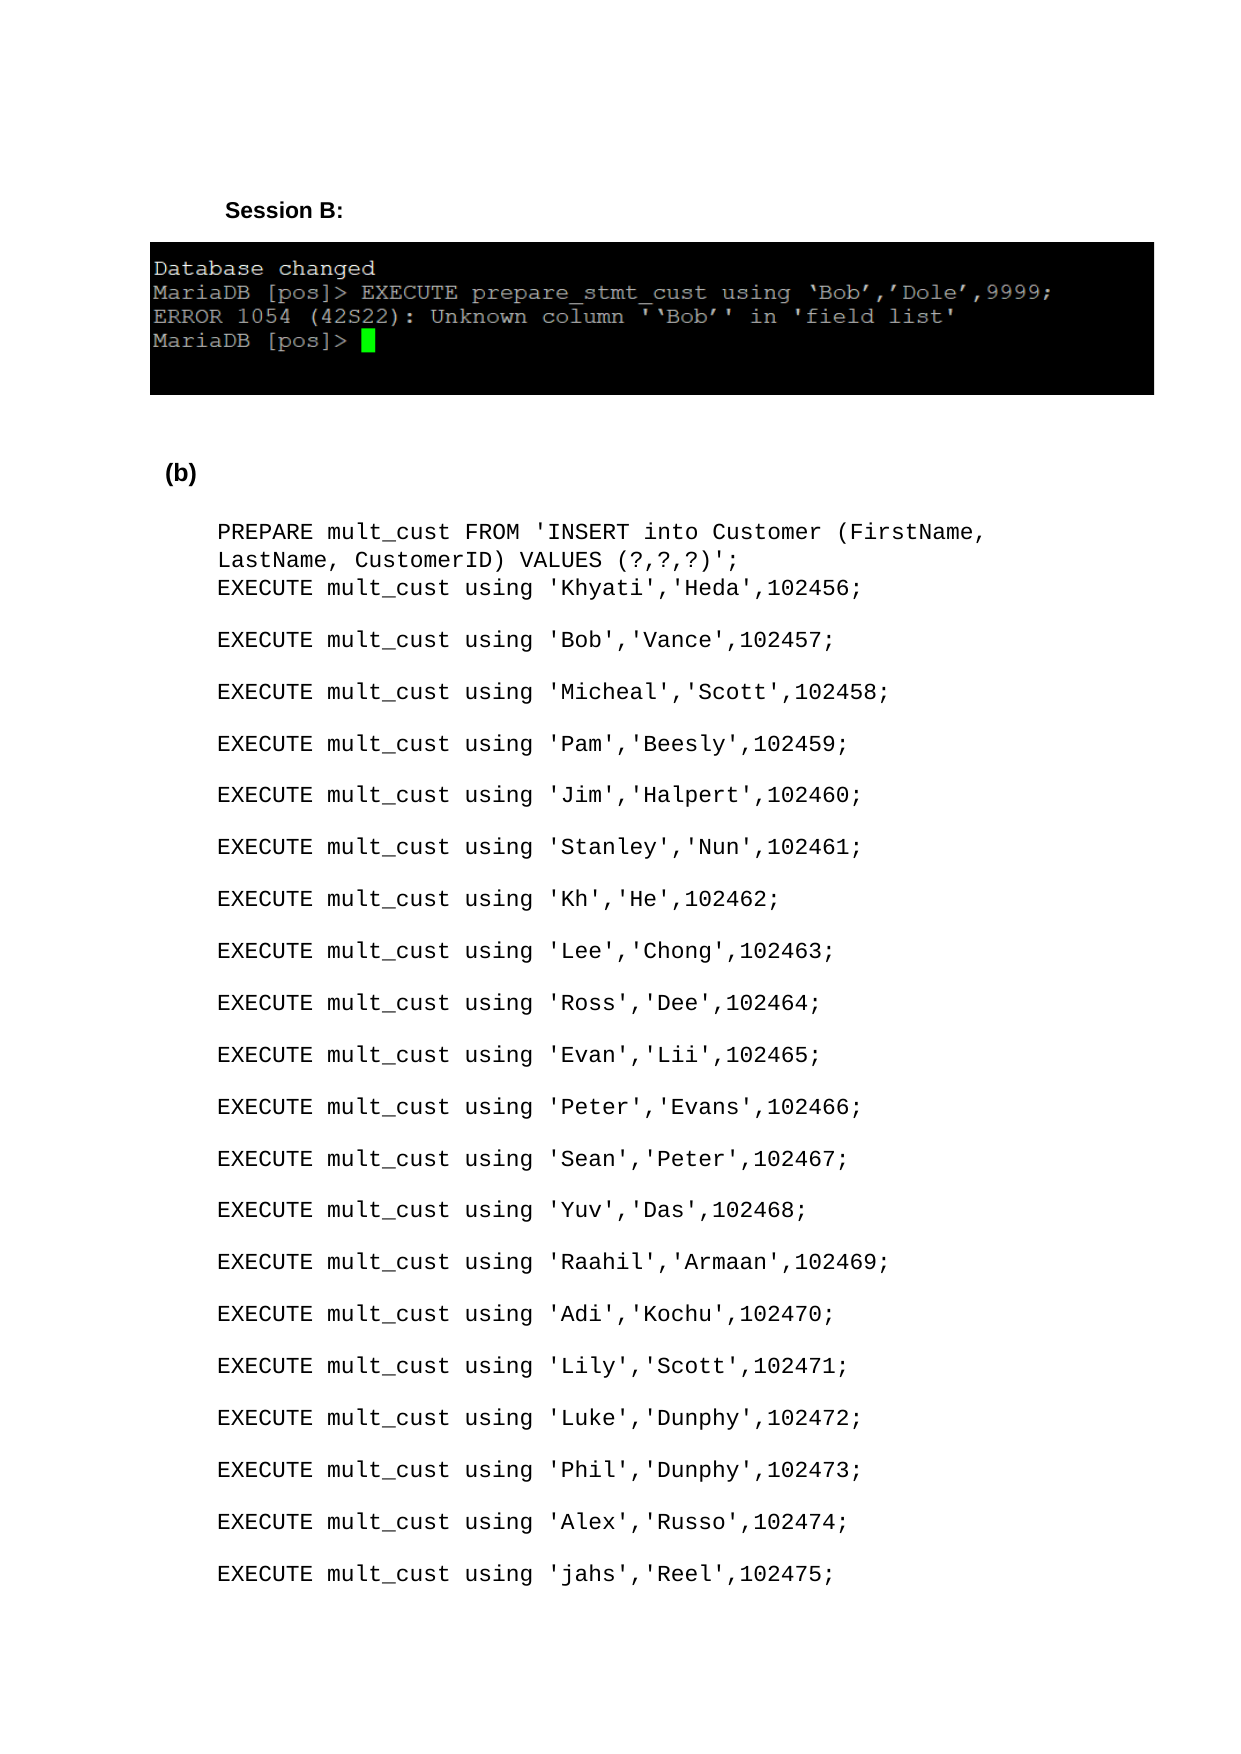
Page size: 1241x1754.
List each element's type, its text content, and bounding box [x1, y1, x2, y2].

text Session B: [150, 197, 1090, 223]
list EXECUTE mult_cust using 'Jim','Halpert',102460; [217, 784, 1090, 810]
list EXECUTE mult_cust using 'Peter','Evans',102466; [217, 1095, 1090, 1121]
picture [150, 242, 1155, 395]
list EXECUTE mult_cust using 'Luke','Dunphy',102472; [217, 1406, 1090, 1432]
list EXECUTE mult_cust using 'Raahil','Armaan',102469; [217, 1251, 1090, 1277]
list EXECUTE mult_cust using 'Yuv','Das',102468; [217, 1199, 1090, 1225]
list EXECUTE mult_cust using 'Ross','Dee',102464; [217, 991, 1090, 1017]
list EXECUTE mult_cust using 'jahs','Reel',102475; [217, 1562, 1090, 1588]
list EXECUTE mult_cust using 'Evan','Lii',102465; [217, 1043, 1090, 1069]
list EXECUTE mult_cust using 'Lee','Chong',102463; [217, 939, 1090, 965]
list EXECUTE mult_cust using 'Stanley','Nun',102461; [217, 836, 1090, 862]
list EXECUTE mult_cust using 'Lily','Scott',102471; [217, 1354, 1090, 1380]
list EXECUTE mult_cust using 'Bob','Vance',102457; [217, 628, 1090, 654]
list EXECUTE mult_cust using 'Khyati','Heda',102456; [217, 576, 1090, 602]
list EXECUTE mult_cust using 'Pam','Beesly',102459; [217, 732, 1090, 758]
list EXECUTE mult_cust using 'Phil','Dunphy',102473; [217, 1458, 1090, 1484]
list EXECUTE mult_cust using 'Alex','Russo',102474; [217, 1510, 1090, 1536]
list EXECUTE mult_cust using 'Micheal','Scott',102458; [217, 680, 1090, 706]
list PREPARE mult_cust FROM 'INSERT into Customer (FirstName, LastName, CustomerID) VALUES (?,?,?)'; [217, 520, 1090, 574]
list EXECUTE mult_cust using 'Kh','He',102462; [217, 887, 1090, 913]
list EXECUTE mult_cust using 'Sean','Peter',102467; [217, 1147, 1090, 1173]
list EXECUTE mult_cust using 'Adi','Kochu',102470; [217, 1302, 1090, 1328]
